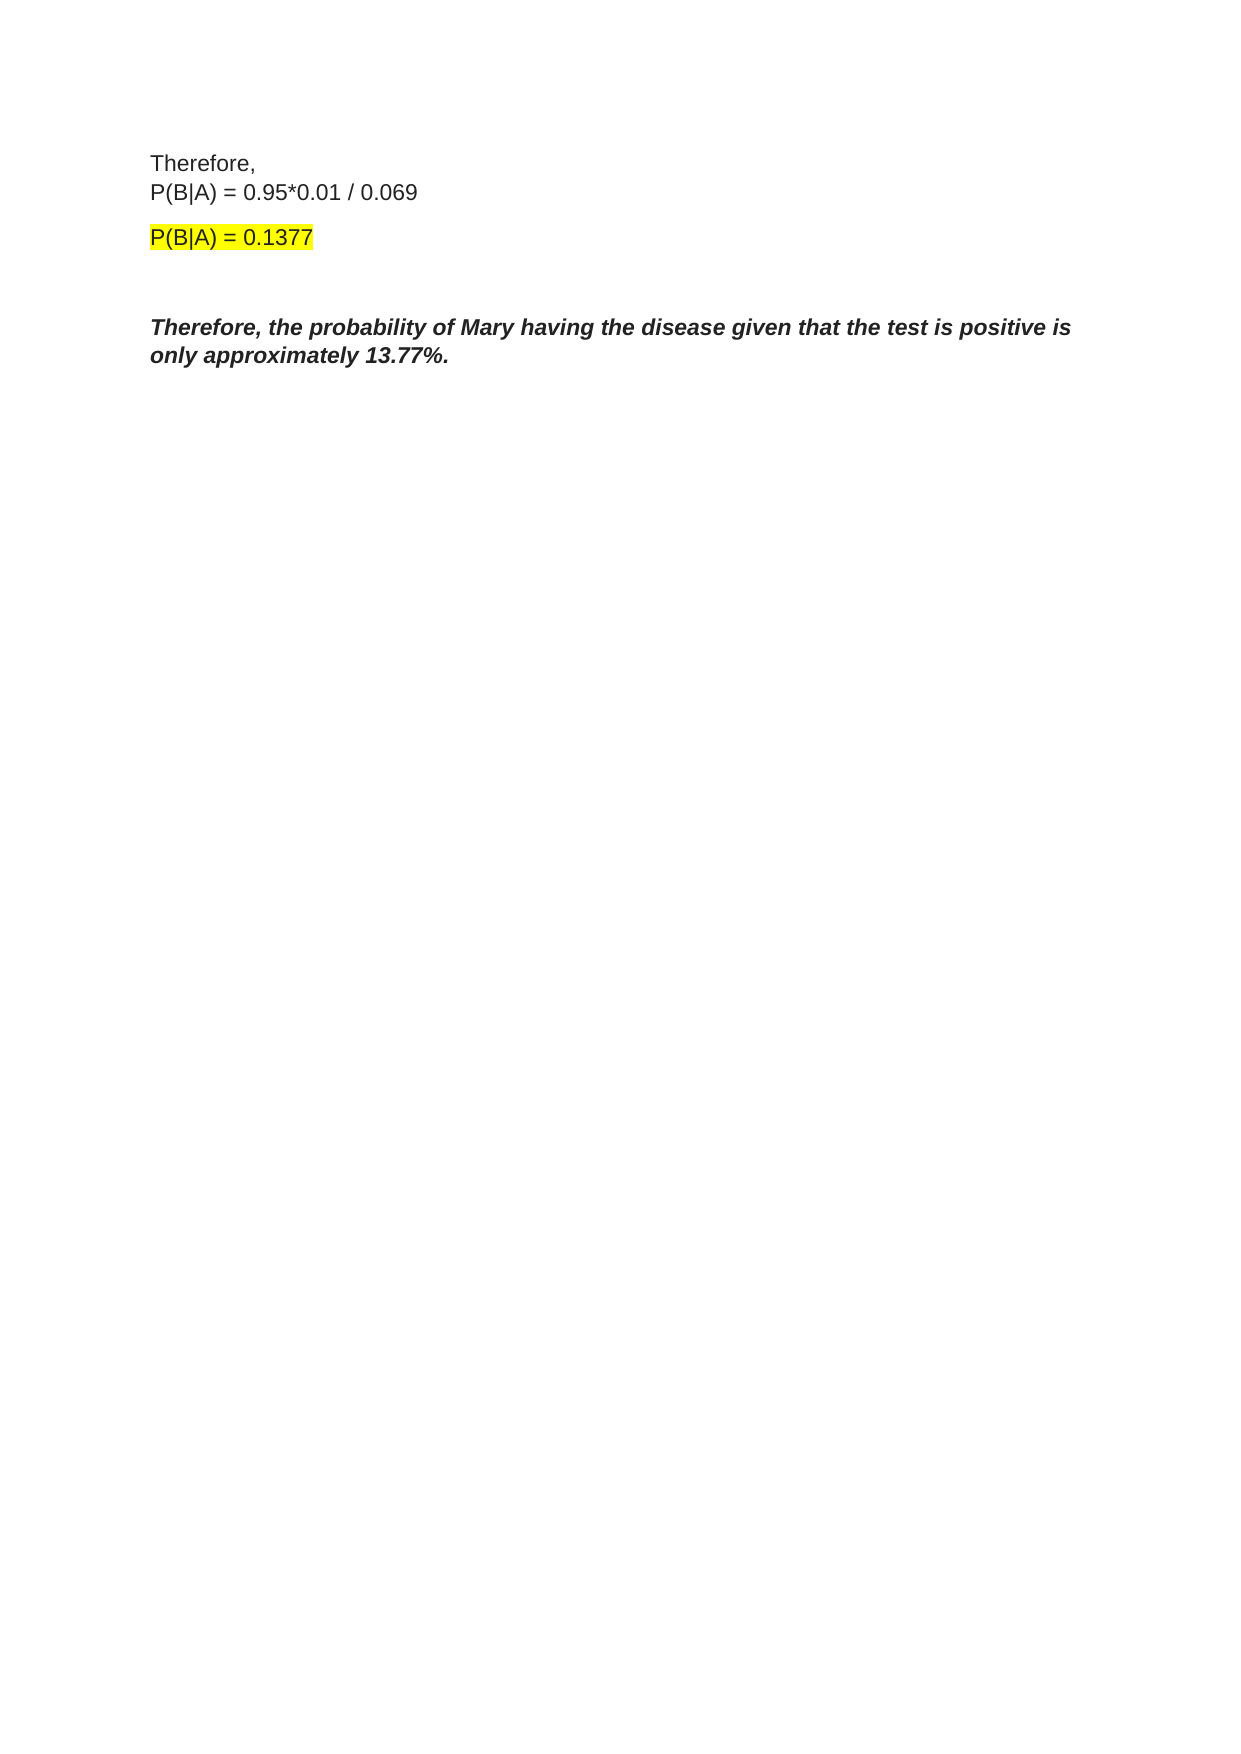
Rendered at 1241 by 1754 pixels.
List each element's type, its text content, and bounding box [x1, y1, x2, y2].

text Therefore, P(B|A) = 0.95*0.01 / 0.069 [150, 150, 1090, 205]
text P(B|A) = 0.1377 [150, 223, 1090, 250]
text Therefore, the probability of Mary having the disease given that the test is positive is only approximately 13.77%. [150, 314, 1090, 368]
